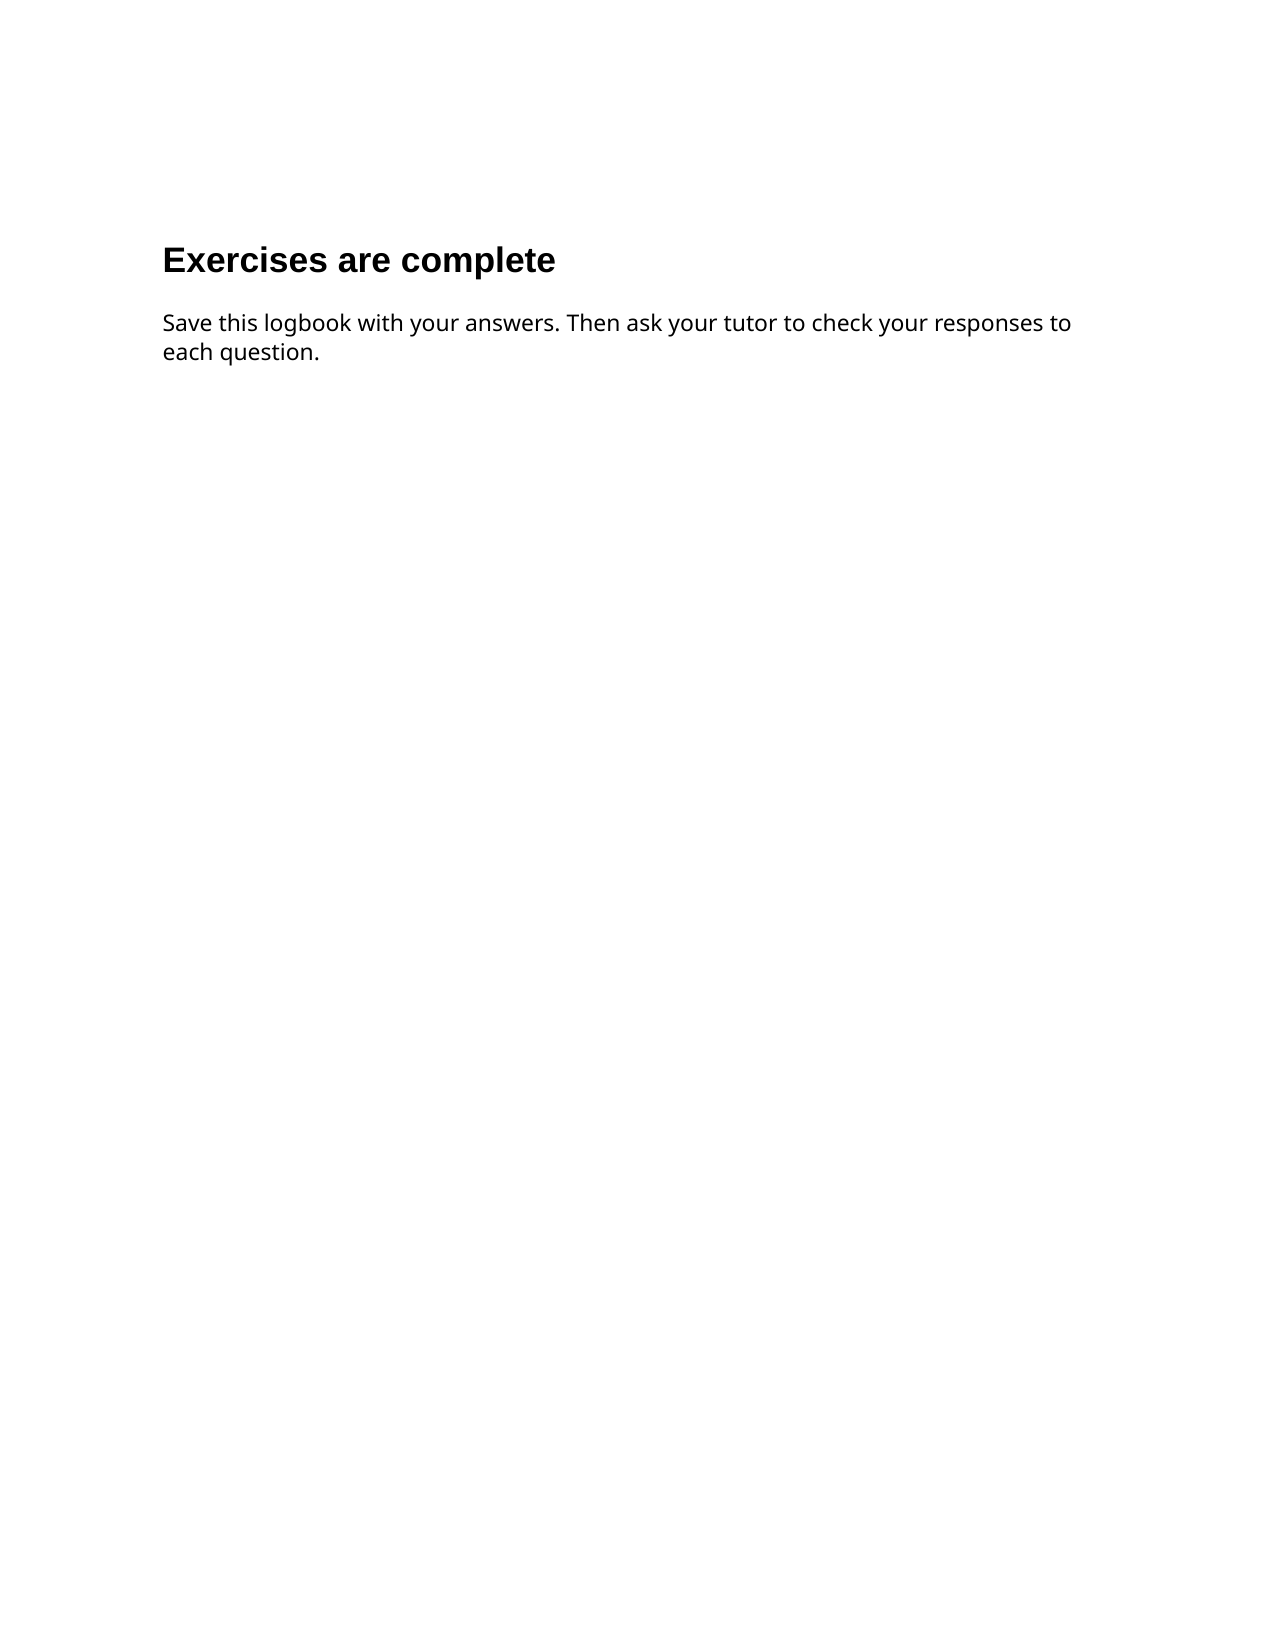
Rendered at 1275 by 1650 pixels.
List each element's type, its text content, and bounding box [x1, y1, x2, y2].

text Exercises are complete [162, 252, 1125, 277]
text Save this logbook with your answers. Then ask your tutor to check your responses to each question. [162, 308, 1090, 366]
